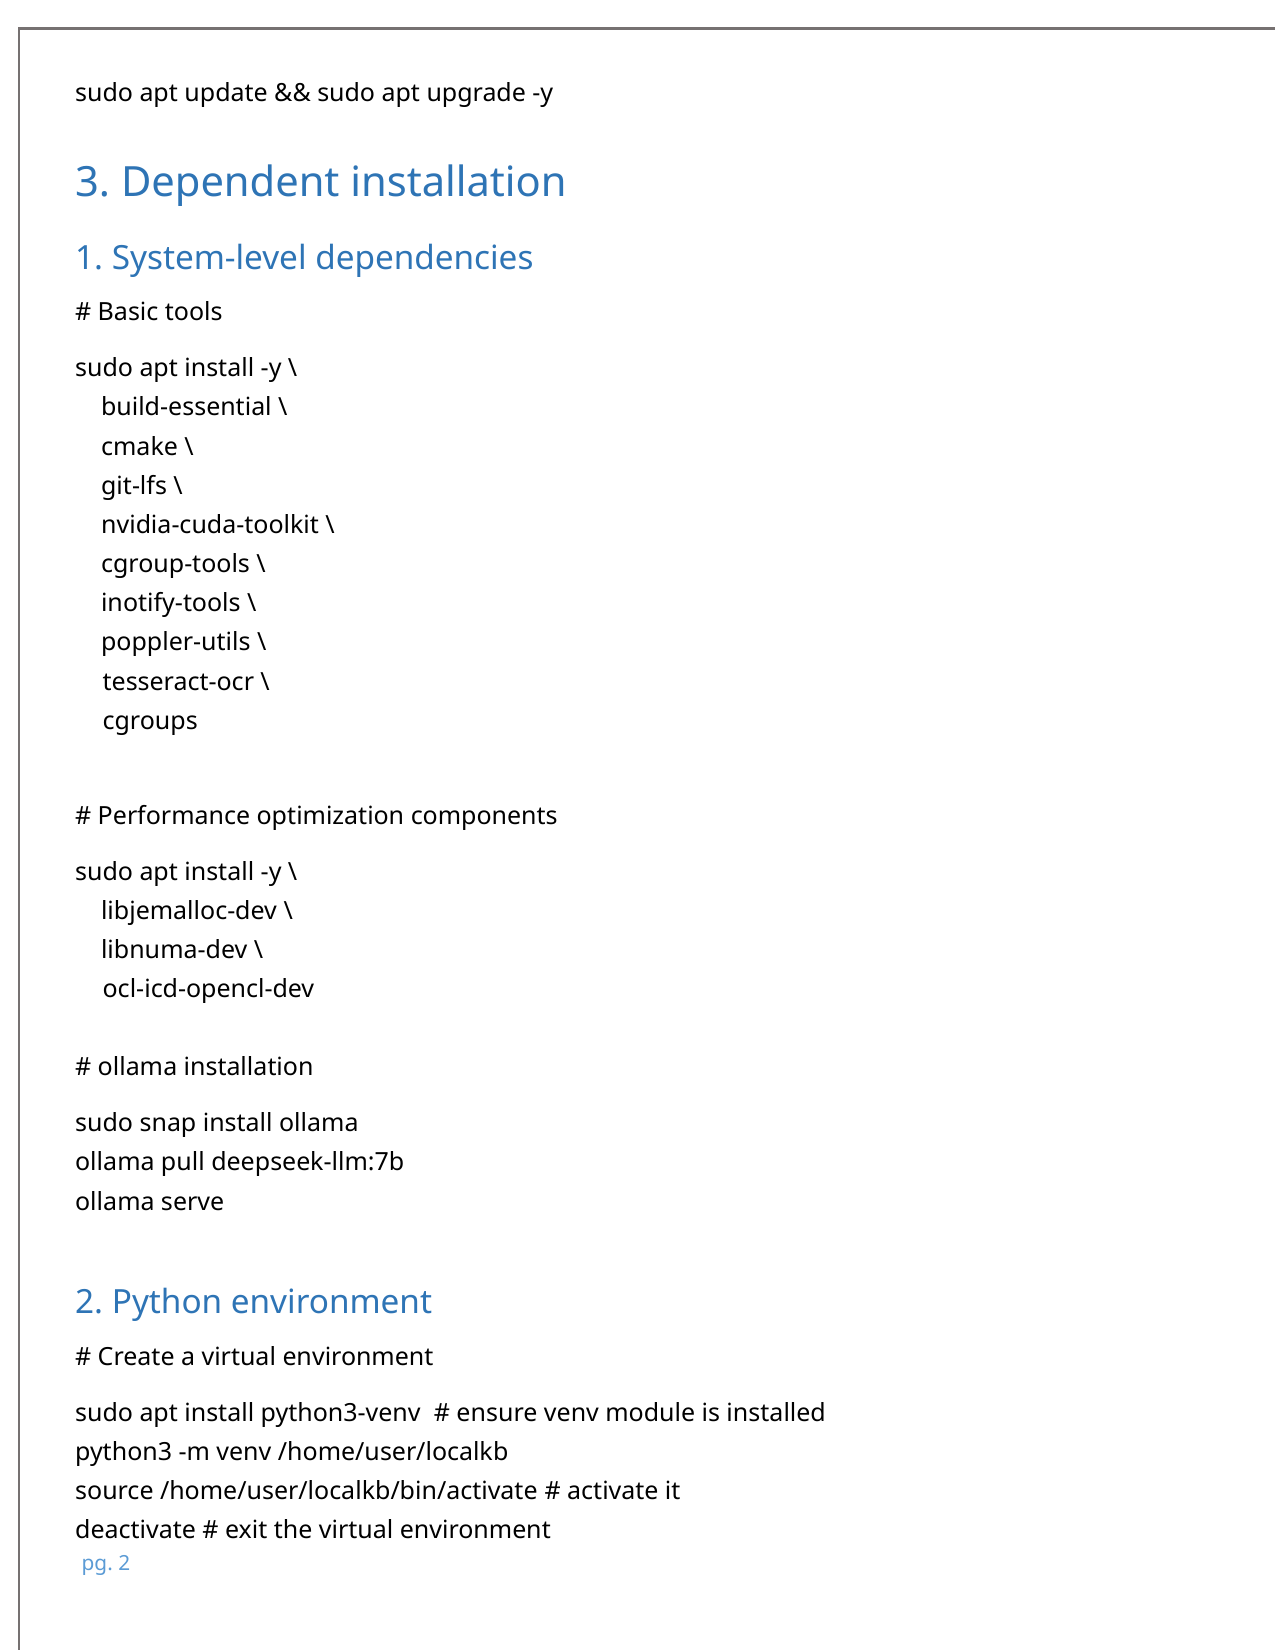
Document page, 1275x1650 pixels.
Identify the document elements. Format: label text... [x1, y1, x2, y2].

text libnuma-dev \ [75, 932, 1200, 966]
subtitle 2. Python environment [75, 1278, 1200, 1324]
text cgroup-tools \ [75, 546, 1200, 580]
text inotify-tools \ [75, 585, 1200, 619]
text build-essential \ [75, 389, 1200, 423]
subtitle 3. Dependent installation [75, 152, 1200, 208]
text # Create a virtual environment [75, 1339, 1200, 1373]
text tesseract-ocr \ [75, 663, 1200, 697]
text git-lfs \ [75, 467, 1200, 501]
text cgroups [75, 702, 1200, 736]
text python3 -m venv /home/user/localkb [75, 1434, 1200, 1468]
text nvidia-cuda-toolkit \ [75, 507, 1200, 541]
text cmake \ [75, 428, 1200, 462]
text # Performance optimization components [75, 797, 1200, 831]
text ollama serve [75, 1183, 1200, 1217]
text # ollama installation [75, 1049, 1200, 1083]
subtitle 1. System-level dependencies [75, 233, 1200, 279]
text sudo apt install -y \ [75, 350, 1200, 384]
text sudo apt install python3-venv # ensure venv module is installed [75, 1394, 1200, 1429]
text ocl-icd-opencl-dev [75, 971, 1200, 1005]
text sudo apt install -y \ [75, 853, 1200, 887]
text poppler-utils \ [75, 624, 1200, 658]
text libjemalloc-dev \ [75, 892, 1200, 926]
text # Basic tools [75, 294, 1200, 328]
text ollama pull deepseek-llm:7b [75, 1144, 1200, 1178]
text sudo snap install ollama [75, 1105, 1200, 1139]
text sudo apt update && sudo apt upgrade -y [75, 75, 1200, 109]
text source /home/user/localkb/bin/activate # activate it [75, 1473, 1200, 1507]
text deactivate # exit the virtual environment [75, 1512, 1200, 1546]
